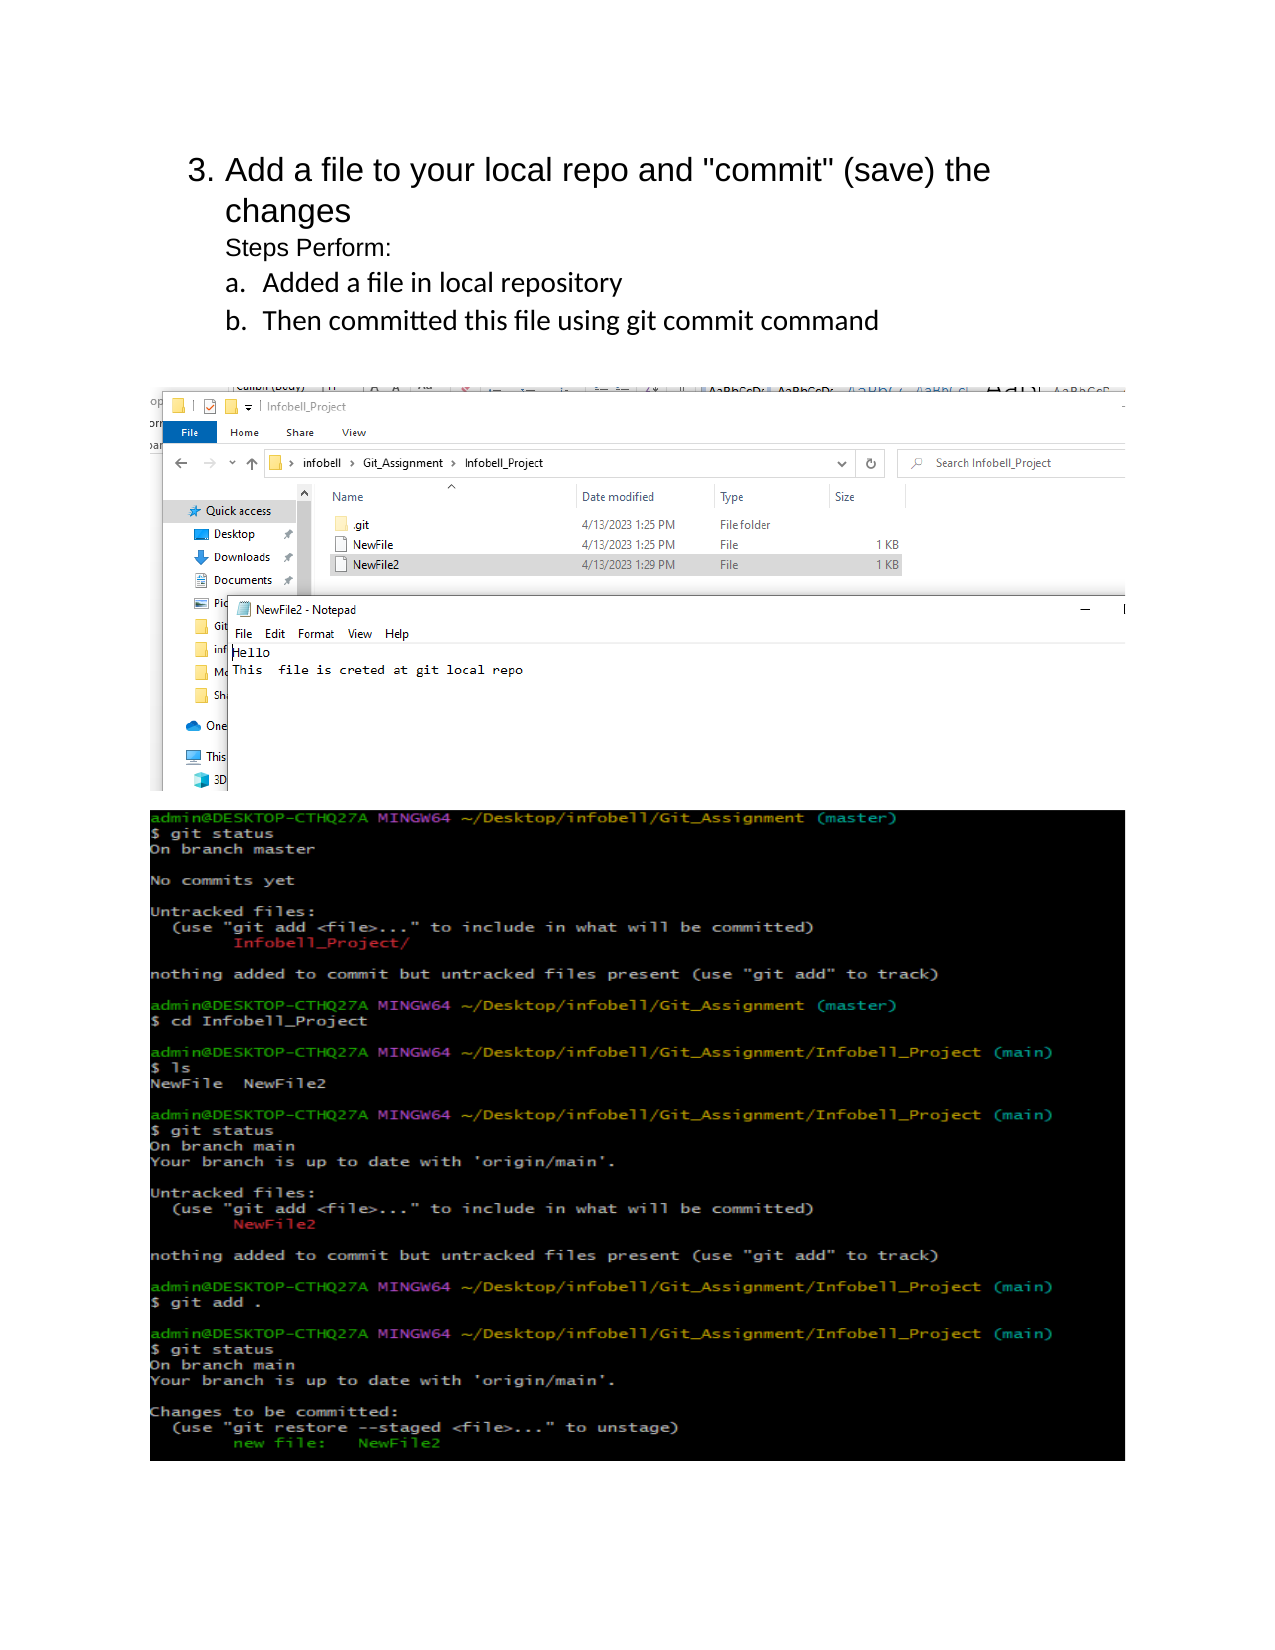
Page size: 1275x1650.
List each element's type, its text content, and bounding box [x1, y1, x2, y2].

list Steps Perform: [225, 233, 1125, 262]
list Added a file in local repository [225, 264, 1125, 299]
list Add a file to your local repo and "commit" (save) the changes [187, 150, 1125, 230]
picture [150, 809, 1125, 1461]
picture [150, 387, 1125, 791]
list Then committed this file using git commit command [225, 302, 1125, 338]
